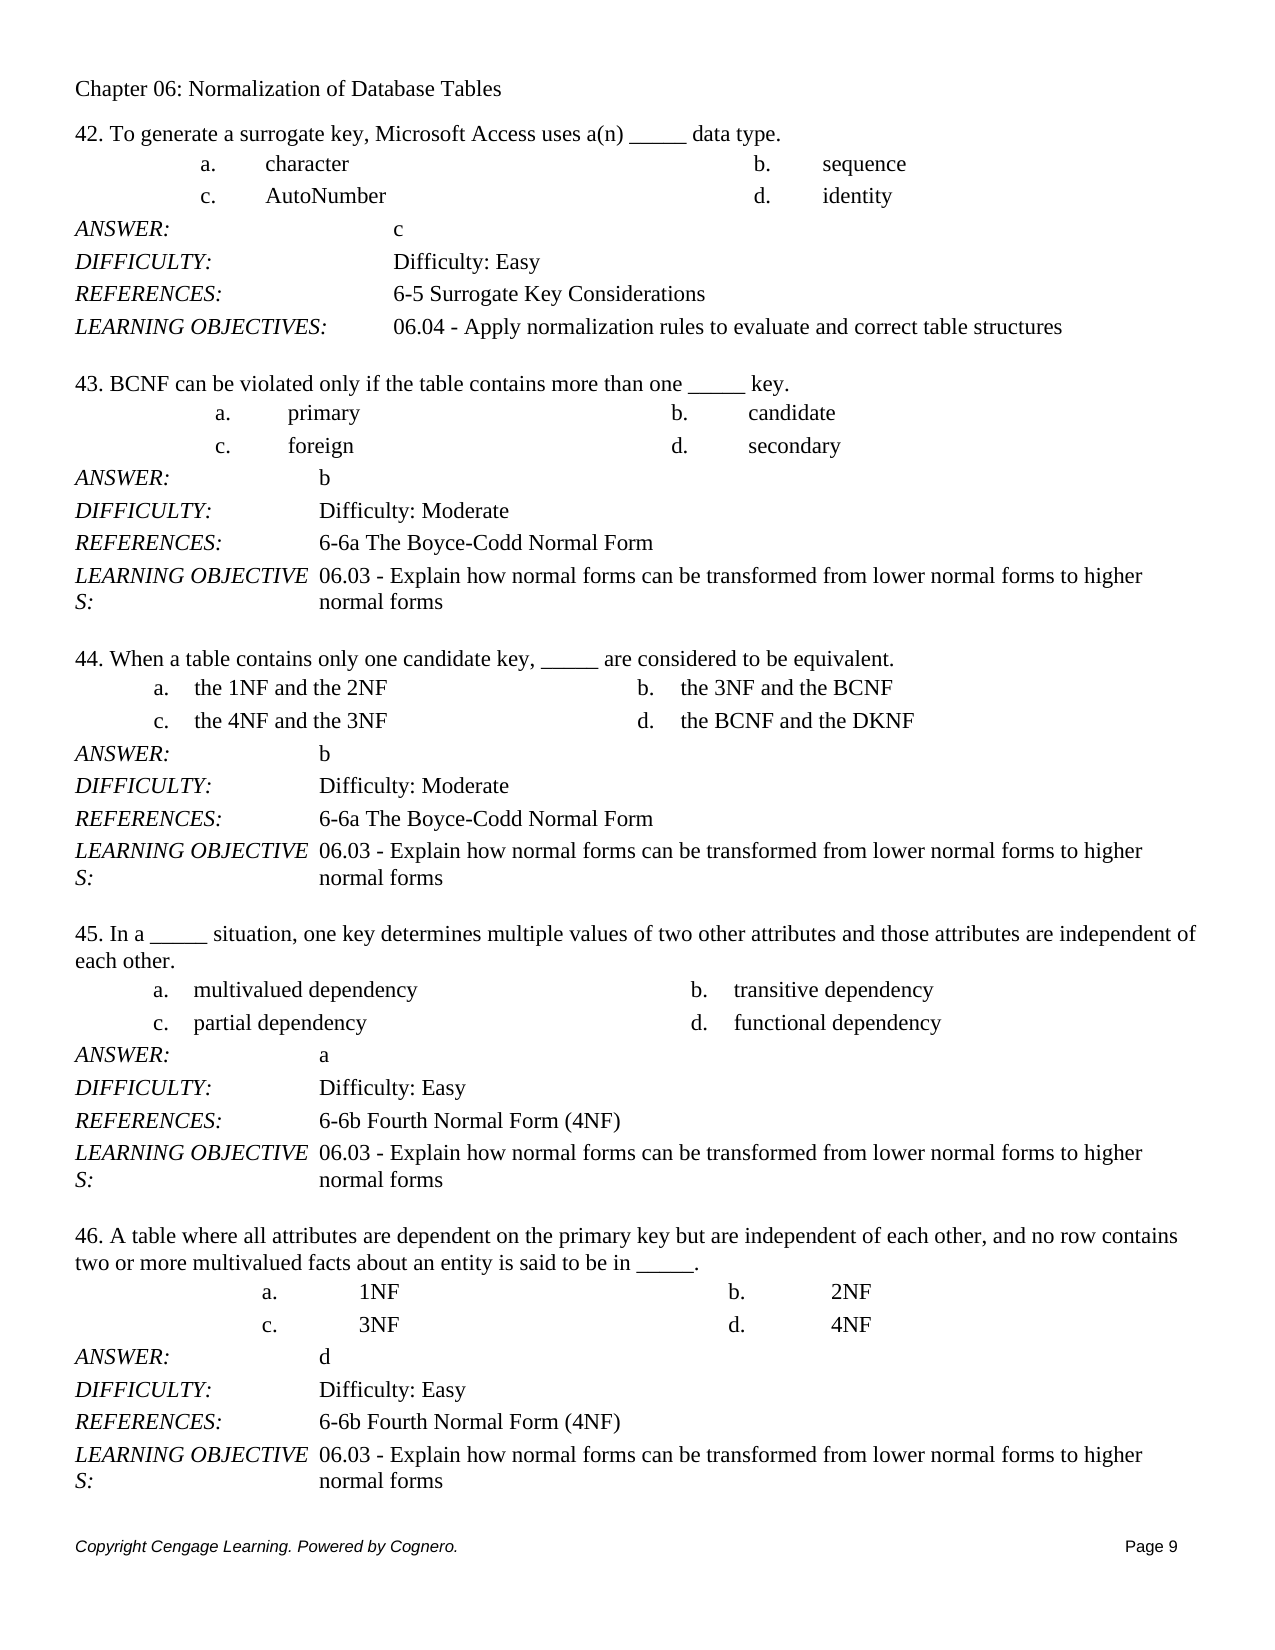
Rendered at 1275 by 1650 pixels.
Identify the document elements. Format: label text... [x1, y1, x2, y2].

table_header 42. To generate a surrogate key, Microsoft Access uses a(n) _____ data type. [75, 121, 1200, 343]
table_header 45. In a _____ situation, one key determines multiple values of two other attributes and those attributes are independent of each other. [75, 920, 1200, 1195]
table_header 46. A table where all attributes are dependent on the primary key but are independent of each other, and no row contains two or more multivalued facts about an entity is said to be in _____. [75, 1222, 1200, 1497]
table_header 43. BCNF can be violated only if the table contains more than one _____ key. [75, 370, 1200, 618]
table_header 44. When a table contains only one candidate key, _____ are considered to be equivalent. [75, 645, 1200, 893]
